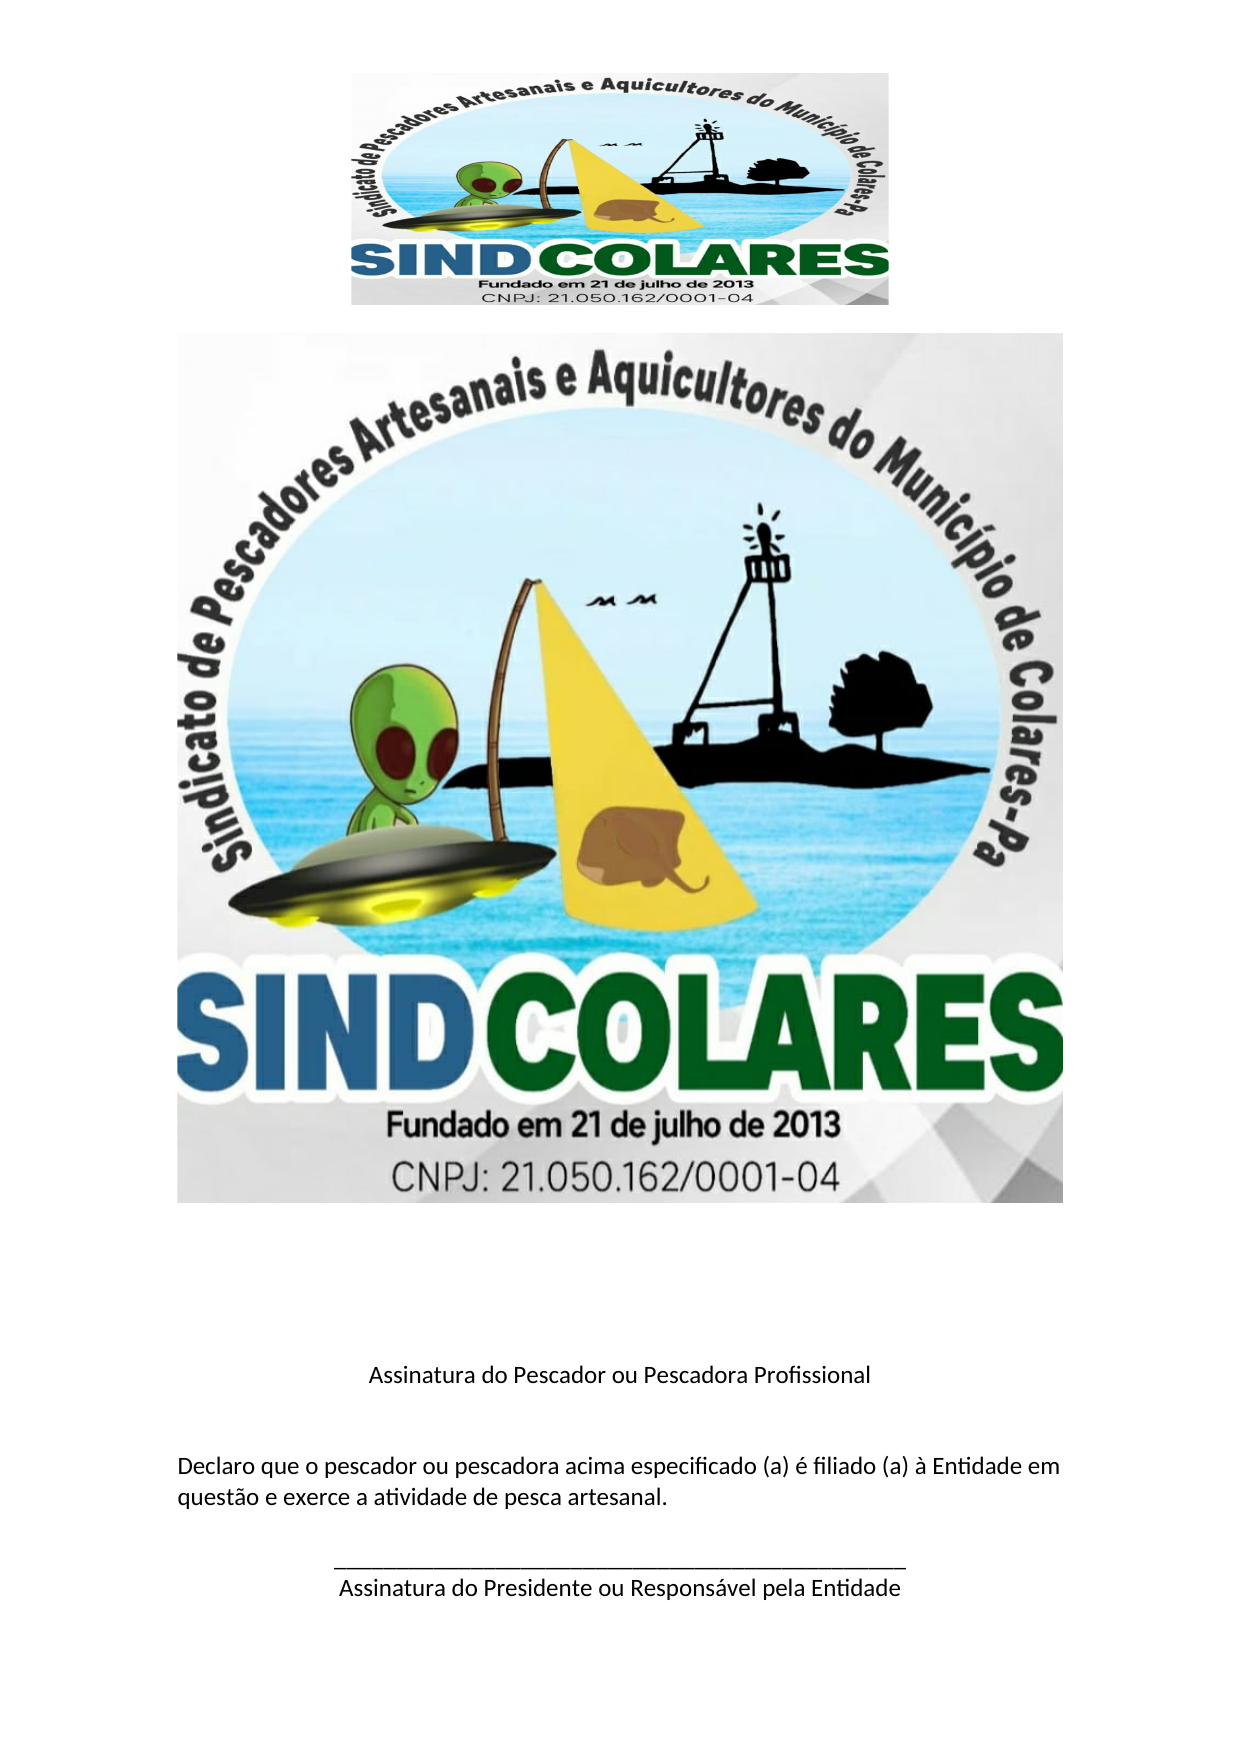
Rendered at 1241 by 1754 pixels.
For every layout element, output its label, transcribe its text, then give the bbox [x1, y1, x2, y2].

text Assinatura do Pescador ou Pescadora Profissional [177, 1359, 1063, 1389]
text ______________________________________________ [177, 1542, 1063, 1573]
picture [177, 333, 1063, 1203]
text Assinatura do Presidente ou Responsável pela Entidade [177, 1573, 1063, 1603]
picture [351, 73, 889, 305]
text Declaro que o pescador ou pescadora acima especificado (a) é filiado (a) à Entidade em questão e exerce a atividade de pesca artesanal. [177, 1451, 1063, 1512]
